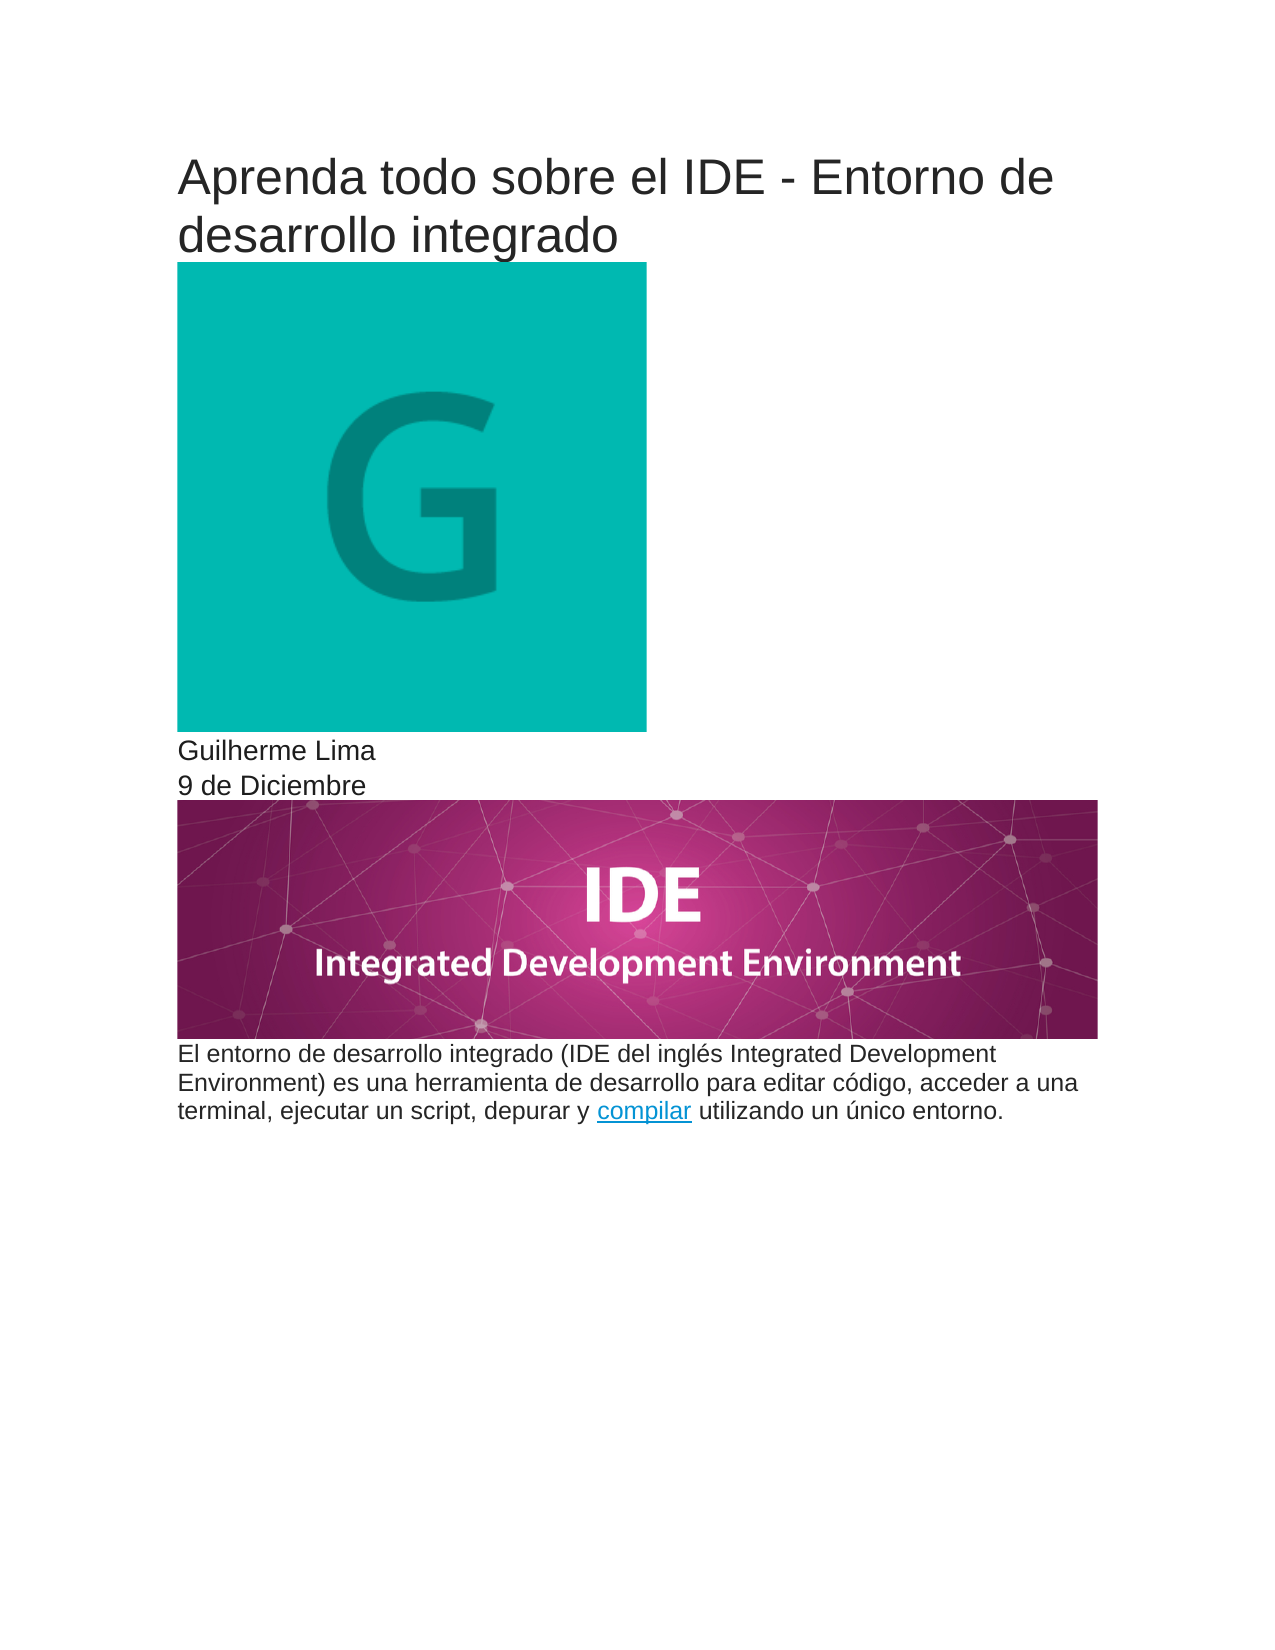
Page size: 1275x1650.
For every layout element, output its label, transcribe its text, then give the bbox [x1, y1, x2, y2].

text El entorno de desarrollo integrado (IDE del inglés Integrated Development Environment) es una herramienta de desarrollo para editar código, acceder a una terminal, ejecutar un script, depurar y compilar utilizando un único entorno. [177, 1039, 1098, 1125]
text Guilherme Lima [177, 732, 1098, 766]
picture [177, 800, 1098, 1039]
picture [177, 262, 647, 732]
text 9 de Diciembre [177, 766, 1098, 800]
text Aprenda todo sobre el IDE - Entorno de desarrollo integrado [177, 148, 1098, 263]
